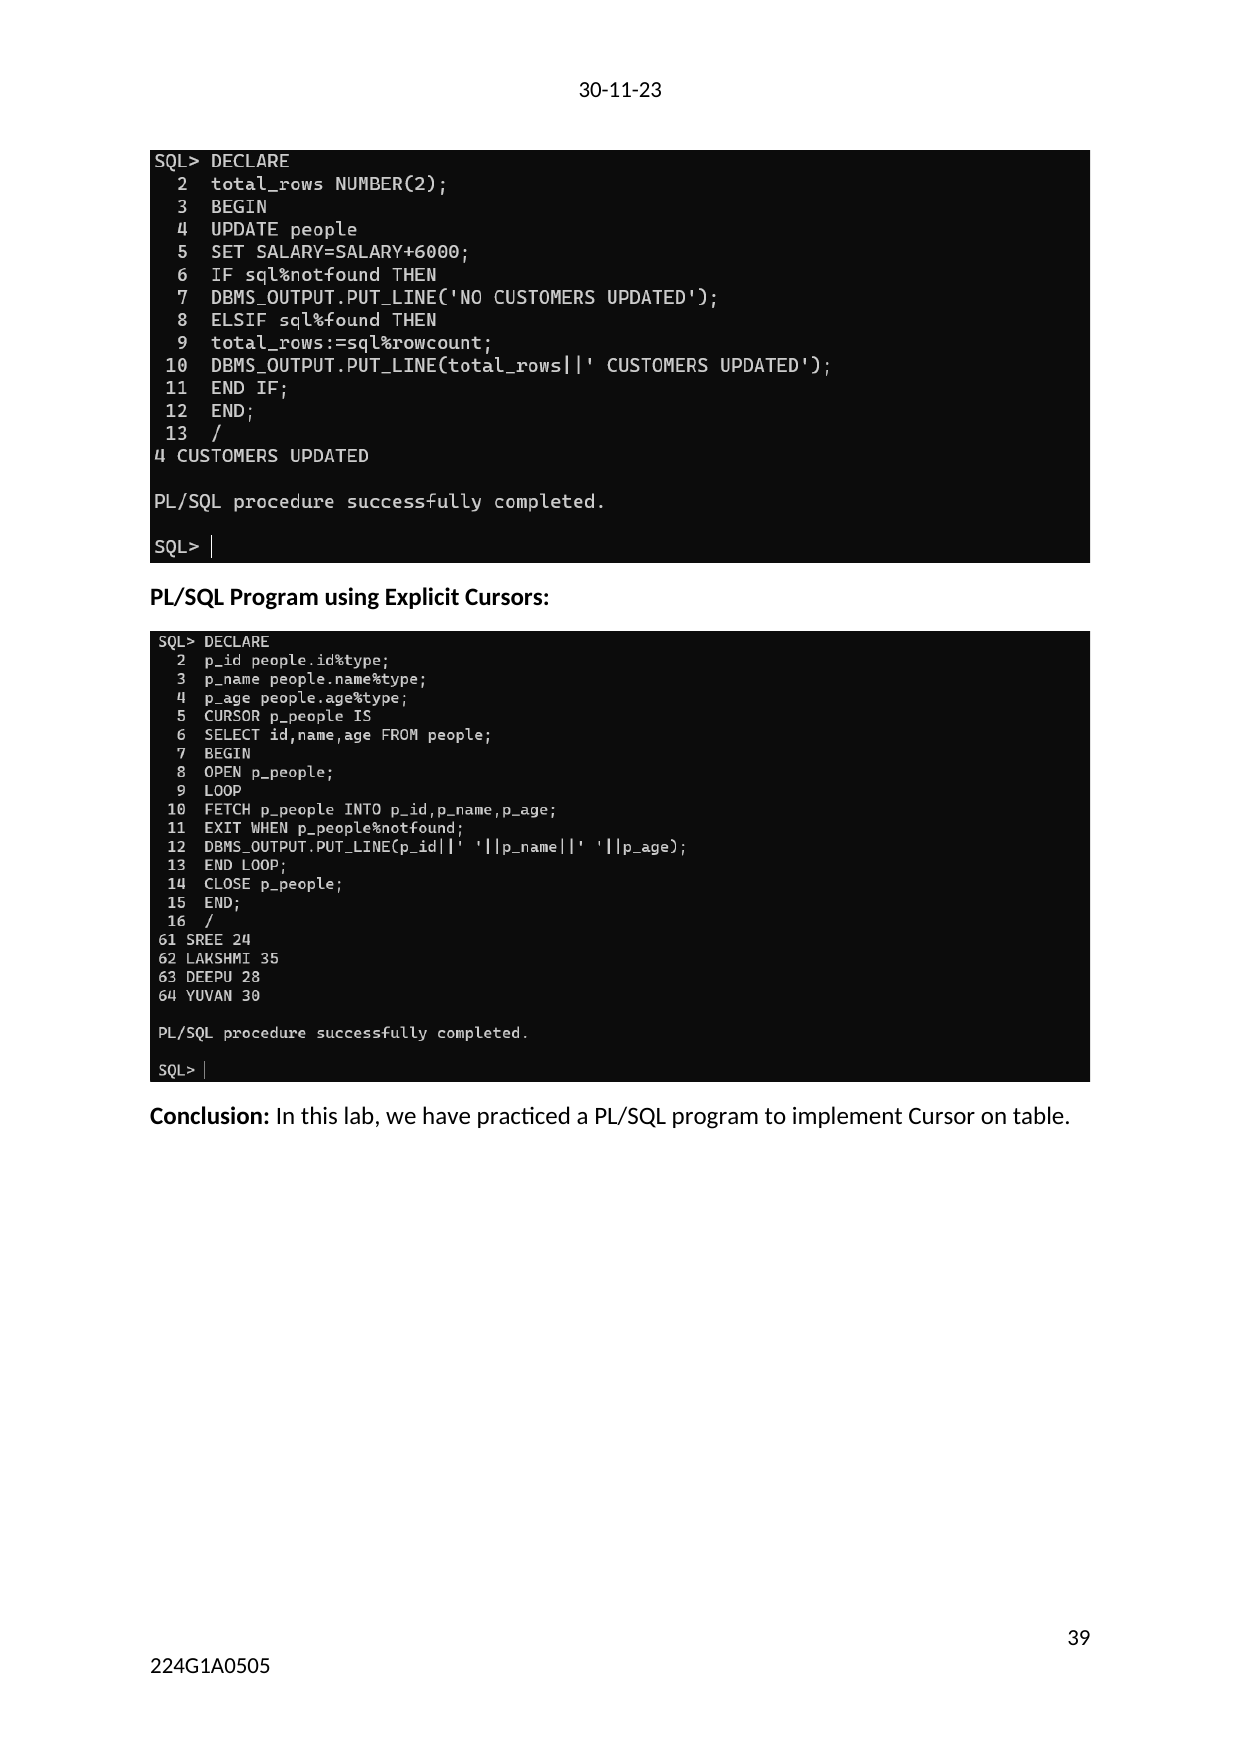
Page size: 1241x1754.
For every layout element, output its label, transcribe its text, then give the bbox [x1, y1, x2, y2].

text PL/SQL Program using Explicit Cursors: [150, 581, 1090, 612]
picture [150, 150, 1091, 563]
text Conclusion: In this lab, we have practiced a PL/SQL program to implement Cursor on table. [150, 1100, 1090, 1131]
picture [150, 631, 1091, 1082]
